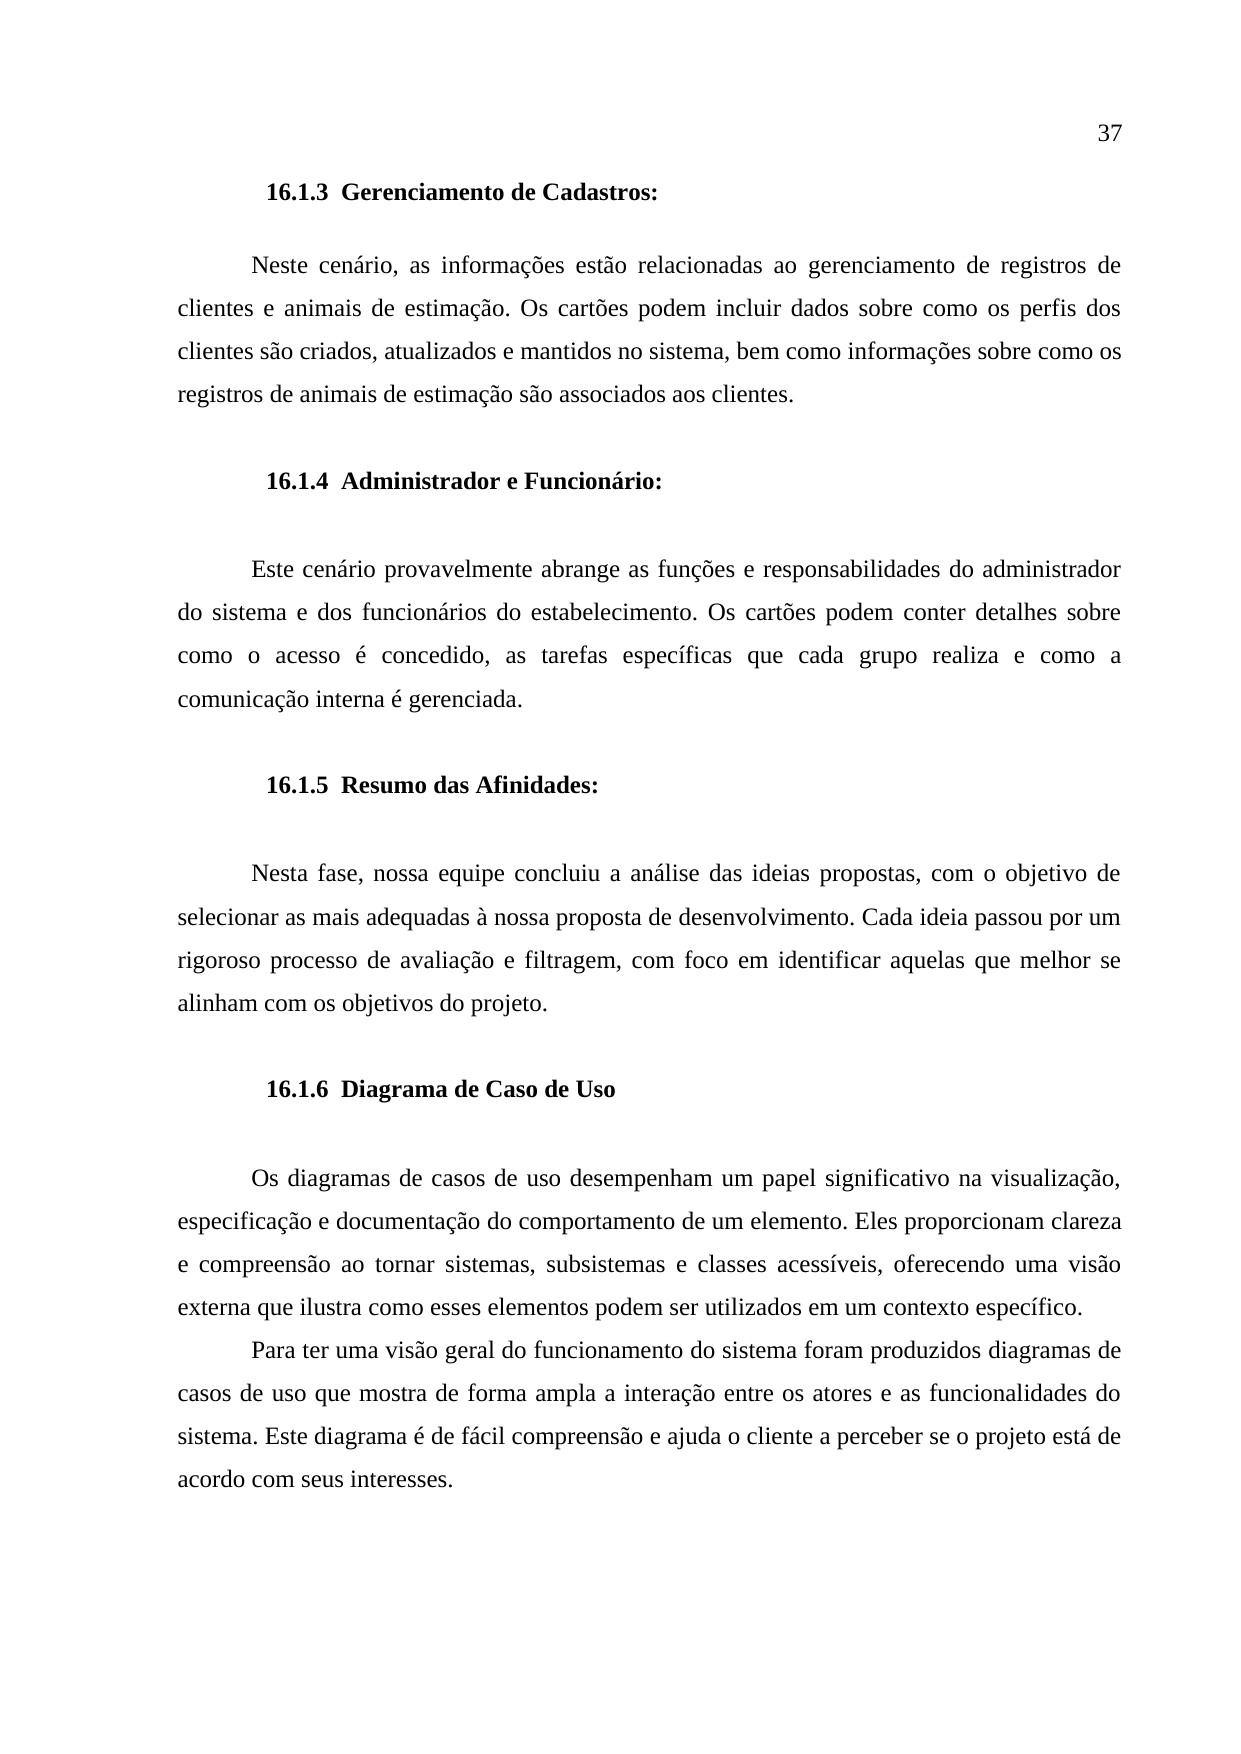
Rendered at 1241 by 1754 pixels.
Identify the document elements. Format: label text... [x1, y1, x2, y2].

subtitle Resumo das Afinidades: [266, 770, 1122, 799]
list Nesta fase, nossa equipe concluiu a análise das ideias propostas, com o objetivo de selecionar as mais adequadas à nossa proposta de desenvolvimento. Cada ideia passou por um rigoroso processo de avaliação e filtragem, com foco em identificar aquelas que melhor se alinham com os objetivos do projeto. [177, 858, 1122, 1017]
subtitle Gerenciamento de Cadastros: [266, 177, 1122, 206]
list Este cenário provavelmente abrange as funções e responsabilidades do administrador do sistema e dos funcionários do estabelecimento. Os cartões podem conter detalhes sobre como o acesso é concedido, as tarefas específicas que cada grupo realiza e como a comunicação interna é gerenciada. [177, 554, 1122, 712]
list Neste cenário, as informações estão relacionadas ao gerenciamento de registros de clientes e animais de estimação. Os cartões podem incluir dados sobre como os perfis dos clientes são criados, atualizados e mantidos no sistema, bem como informações sobre como os registros de animais de estimação são associados aos clientes. [177, 250, 1122, 408]
subtitle Administrador e Funcionário: [266, 466, 1122, 494]
subtitle Diagrama de Caso de Uso [266, 1074, 1122, 1103]
text Os diagramas de casos de uso desempenham um papel significativo na visualização, especificação e documentação do comportamento de um elemento. Eles proporcionam clareza e compreensão ao tornar sistemas, subsistemas e classes acessíveis, oferecendo uma visão externa que ilustra como esses elementos podem ser utilizados em um contexto específico. [177, 1163, 1122, 1321]
text Para ter uma visão geral do funcionamento do sistema foram produzidos diagramas de casos de uso que mostra de forma ampla a interação entre os atores e as funcionalidades do sistema. Este diagrama é de fácil compreensão e ajuda o cliente a perceber se o projeto está de acordo com seus interesses. [177, 1335, 1122, 1493]
